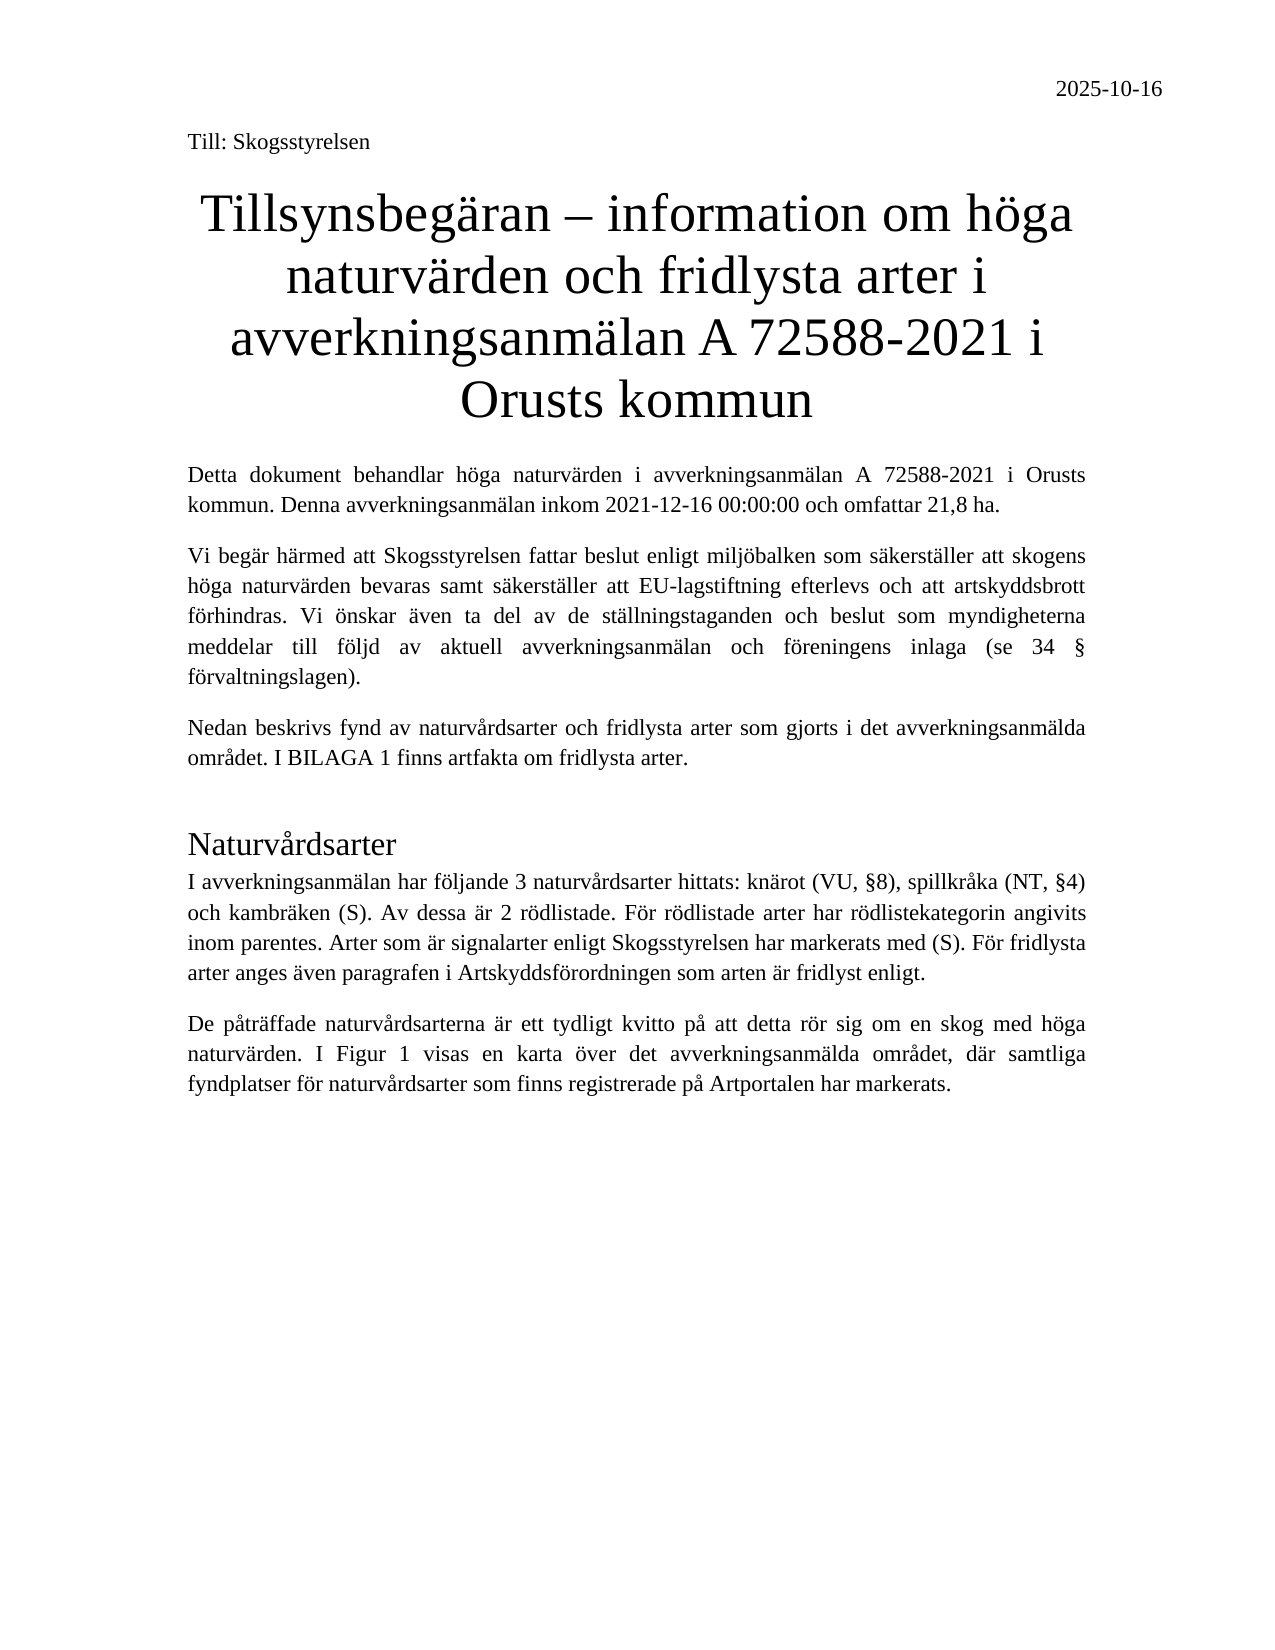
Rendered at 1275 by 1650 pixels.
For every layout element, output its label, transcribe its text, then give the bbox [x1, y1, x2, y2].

title Tillsynsbegäran – information om höga naturvärden och fridlysta arter i avverkningsanmälan A 72588-2021 i Orusts kommun [187, 180, 1087, 429]
text Vi begär härmed att Skogsstyrelsen fattar beslut enligt miljöbalken som säkerställer att skogens höga naturvärden bevaras samt säkerställer att EU-lagstiftning efterlevs och att artskyddsbrott förhindras. Vi önskar även ta del av de ställningstaganden och beslut som myndigheterna meddelar till följd av aktuell avverkningsanmälan och föreningens inlaga (se 34 § förvaltningslagen). [187, 542, 1087, 689]
text Detta dokument behandlar höga naturvärden i avverkningsanmälan A 72588-2021 i Orusts kommun. Denna avverkningsanmälan inkom 2021-12-16 00:00:00 och omfattar 21,8 ha. [187, 461, 1087, 517]
text De påträffade naturvårdsarterna är ett tydligt kvitto på att detta rör sig om en skog med höga naturvärden. I Figur 1 visas en karta över det avverkningsanmälda området, där samtliga fyndplatser för naturvårdsarter som finns registrerade på Artportalen har markerats. [187, 1010, 1087, 1097]
subtitle Naturvårdsarter [187, 824, 1087, 863]
text I avverkningsanmälan har följande 3 naturvårdsarter hittats: knärot (VU, §8), spillkråka (NT, §4) och kambräken (S). Av dessa är 2 rödlistade. För rödlistade arter har rödlistekategorin angivits inom parentes. Arter som är signalarter enligt Skogsstyrelsen har markerats med (S). För fridlysta arter anges även paragrafen i Artskyddsförordningen som arten är fridlyst enligt. [187, 868, 1087, 985]
text Nedan beskrivs fynd av naturvårdsarter och fridlysta arter som gjorts i det avverkningsanmälda området. I BILAGA 1 finns artfakta om fridlysta arter. [187, 714, 1087, 771]
